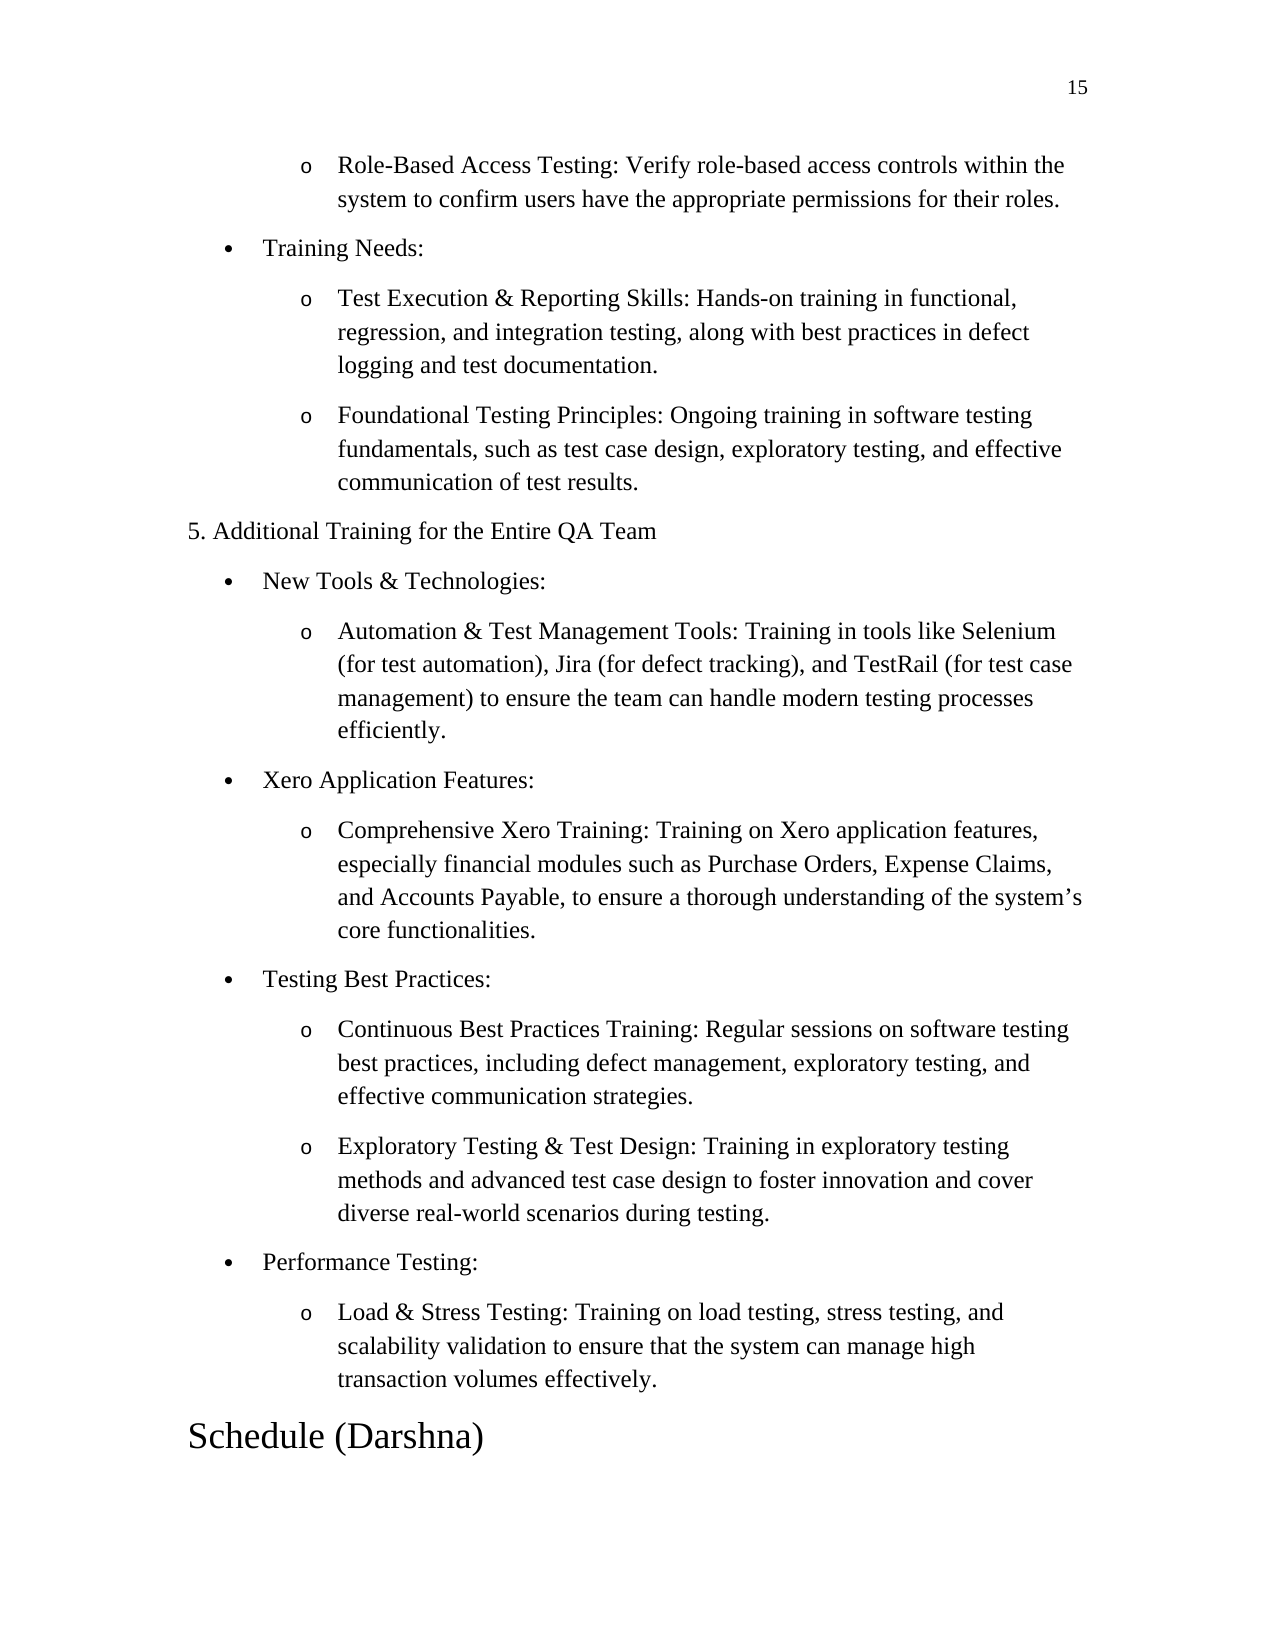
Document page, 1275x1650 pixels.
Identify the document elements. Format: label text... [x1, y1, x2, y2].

list Load & Stress Testing: Training on load testing, stress testing, and scalability validation to ensure that the system can manage high transaction volumes effectively. [300, 1297, 1087, 1393]
list Xero Application Features: [225, 765, 1087, 794]
list Continuous Best Practices Training: Regular sessions on software testing best practices, including defect management, exploratory testing, and effective communication strategies. [300, 1014, 1087, 1110]
text 5. Additional Training for the Entire QA Team [187, 516, 1087, 545]
list Performance Testing: [225, 1247, 1087, 1276]
list Test Execution & Reporting Skills: Hands-on training in functional, regression, and integration testing, along with best practices in defect logging and test documentation. [300, 283, 1087, 379]
list New Tools & Technologies: [225, 566, 1087, 595]
list Foundational Testing Principles: Ongoing training in software testing fundamentals, such as test case design, exploratory testing, and effective communication of test results. [300, 400, 1087, 495]
list Automation & Test Management Tools: Training in tools like Selenium (for test automation), Jira (for defect tracking), and TestRail (for test case management) to ensure the team can handle modern testing processes efficiently. [300, 616, 1087, 744]
list Comprehensive Xero Training: Training on Xero application features, especially financial modules such as Purchase Orders, Expense Claims, and Accounts Payable, to ensure a thorough understanding of the system’s core functionalities. [300, 815, 1087, 944]
list Training Needs: [225, 233, 1087, 262]
list Testing Best Practices: [225, 964, 1087, 993]
list Exploratory Testing & Test Design: Training in exploratory testing methods and advanced test case design to foster innovation and cover diverse real-world scenarios during testing. [300, 1131, 1087, 1226]
list Role-Based Access Testing: Verify role-based access controls within the system to confirm users have the appropriate permissions for their roles. [300, 150, 1087, 213]
subtitle Schedule (Darshna) [187, 1414, 1087, 1457]
